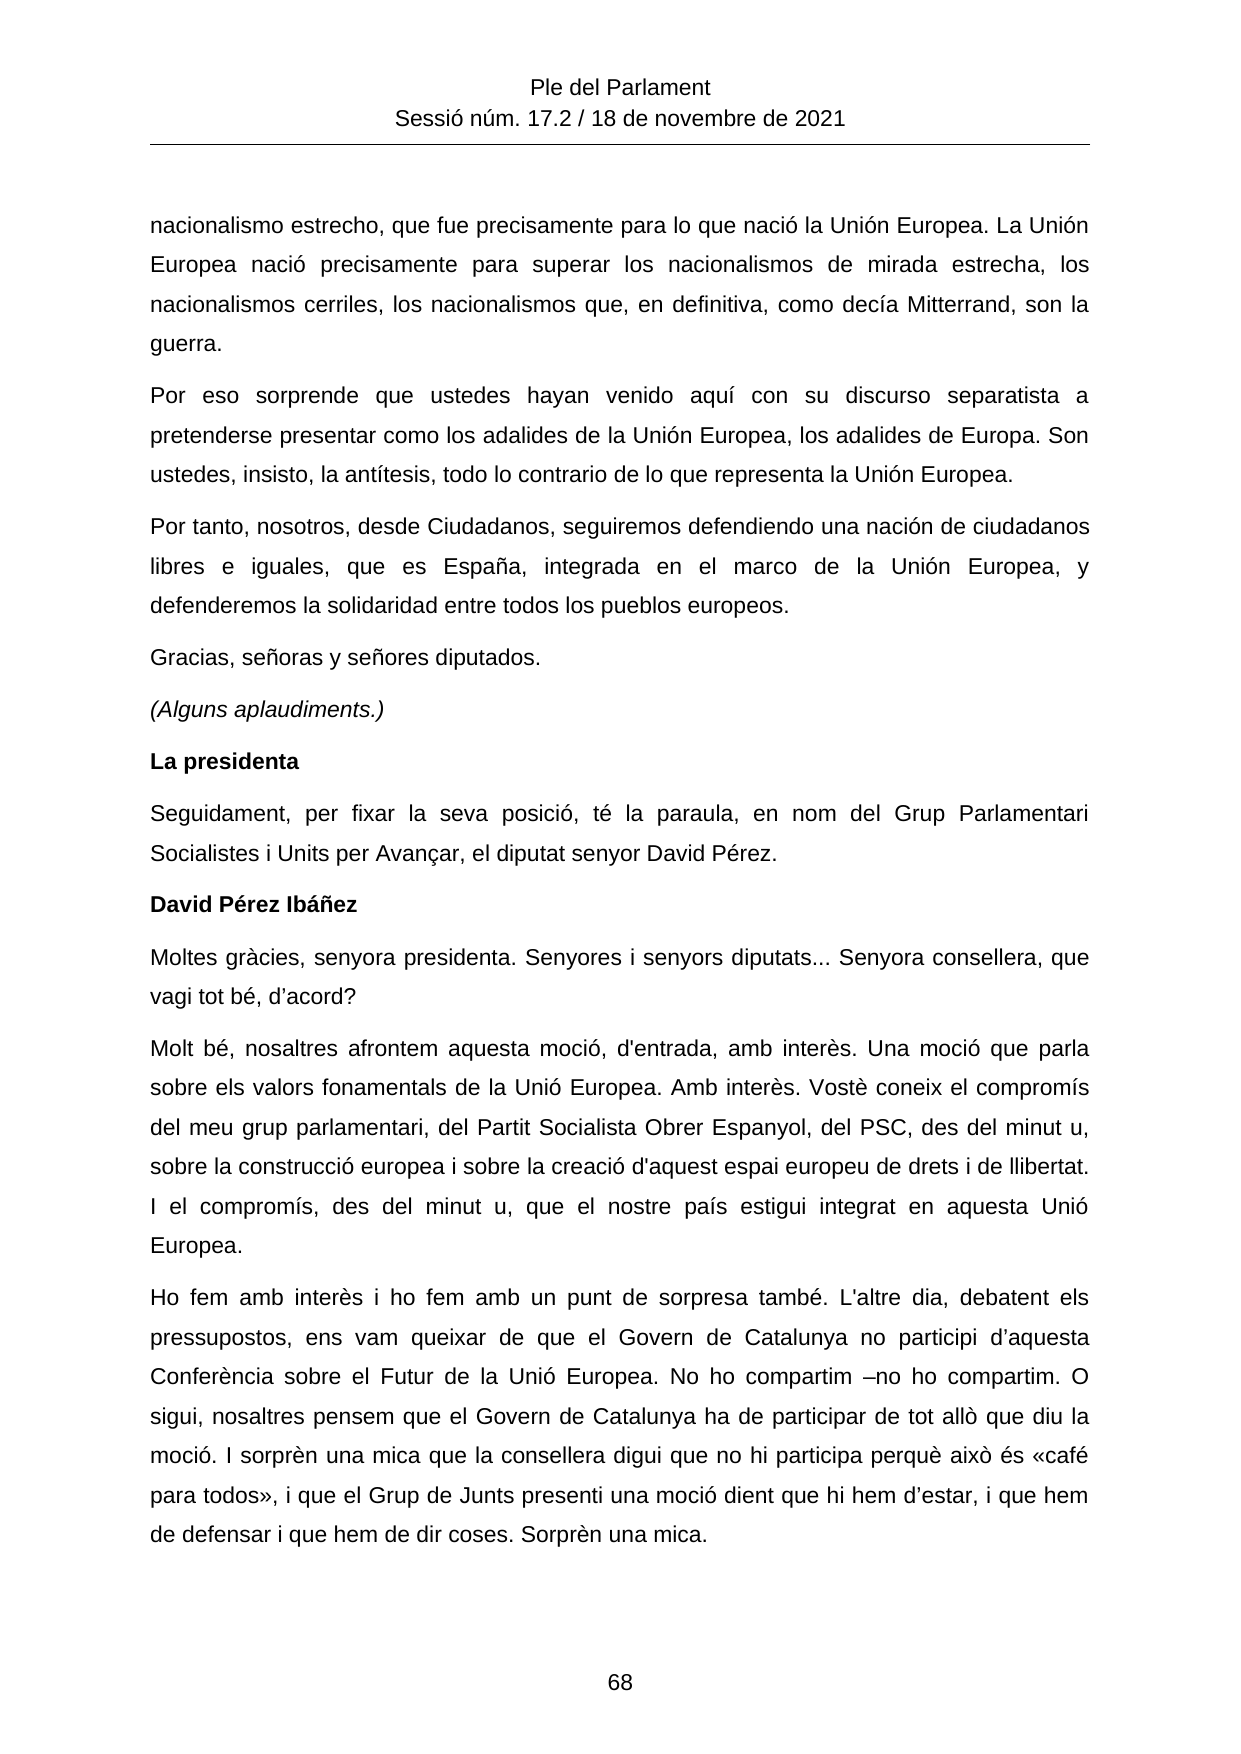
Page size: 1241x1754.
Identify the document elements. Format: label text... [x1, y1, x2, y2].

text Por eso sorprende que ustedes hayan venido aquí con su discurso separatista a pretenderse presentar como los adalides de la Unión Europea, los adalides de Europa. Son ustedes, insisto, la antítesis, todo lo contrario de lo que representa la Unión Europea. [150, 382, 1090, 487]
text Seguidament, per fixar la seva posició, té la paraula, en nom del Grup Parlamentari Socialistes i Units per Avançar, el diputat senyor David Pérez. [150, 800, 1090, 866]
text Ho fem amb interès i ho fem amb un punt de sorpresa també. L'altre dia, debatent els pressupostos, ens vam queixar de que el Govern de Catalunya no participi d’aquesta Conferència sobre el Futur de la Unió Europea. No ho compartim –no ho compartim. O sigui, nosaltres pensem que el Govern de Catalunya ha de participar de tot allò que diu la moció. I sorprèn una mica que la consellera digui que no hi participa perquè això és «café para todos», i que el Grup de Junts presenti una moció dient que hi hem d’estar, i que hem de defensar i que hem de dir coses. Sorprèn una mica. [150, 1284, 1090, 1547]
text David Pérez Ibáñez [150, 891, 1090, 918]
text Por tanto, nosotros, desde Ciudadanos, seguiremos defendiendo una nación de ciudadanos libres e iguales, que es España, integrada en el marco de la Unión Europea, y defenderemos la solidaridad entre todos los pueblos europeos. [150, 513, 1090, 618]
text Gracias, señoras y señores diputados. [150, 644, 1090, 670]
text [150, 212, 1090, 357]
text (Alguns aplaudiments.) [150, 696, 1090, 722]
text Molt bé, nosaltres afrontem aquesta moció, d'entrada, amb interès. Una moció que parla sobre els valors fonamentals de la Unió Europea. Amb interès. Vostè coneix el compromís del meu grup parlamentari, del Partit Socialista Obrer Espanyol, del PSC, des del minut u, sobre la construcció europea i sobre la creació d'aquest espai europeu de drets i de llibertat. I el compromís, des del minut u, que el nostre país estigui integrat en aquesta Unió Europea. [150, 1035, 1090, 1259]
text Moltes gràcies, senyora presidenta. Senyores i senyors diputats... Senyora consellera, que vagi tot bé, d’acord? [150, 943, 1090, 1009]
text La presidenta [150, 748, 1090, 774]
